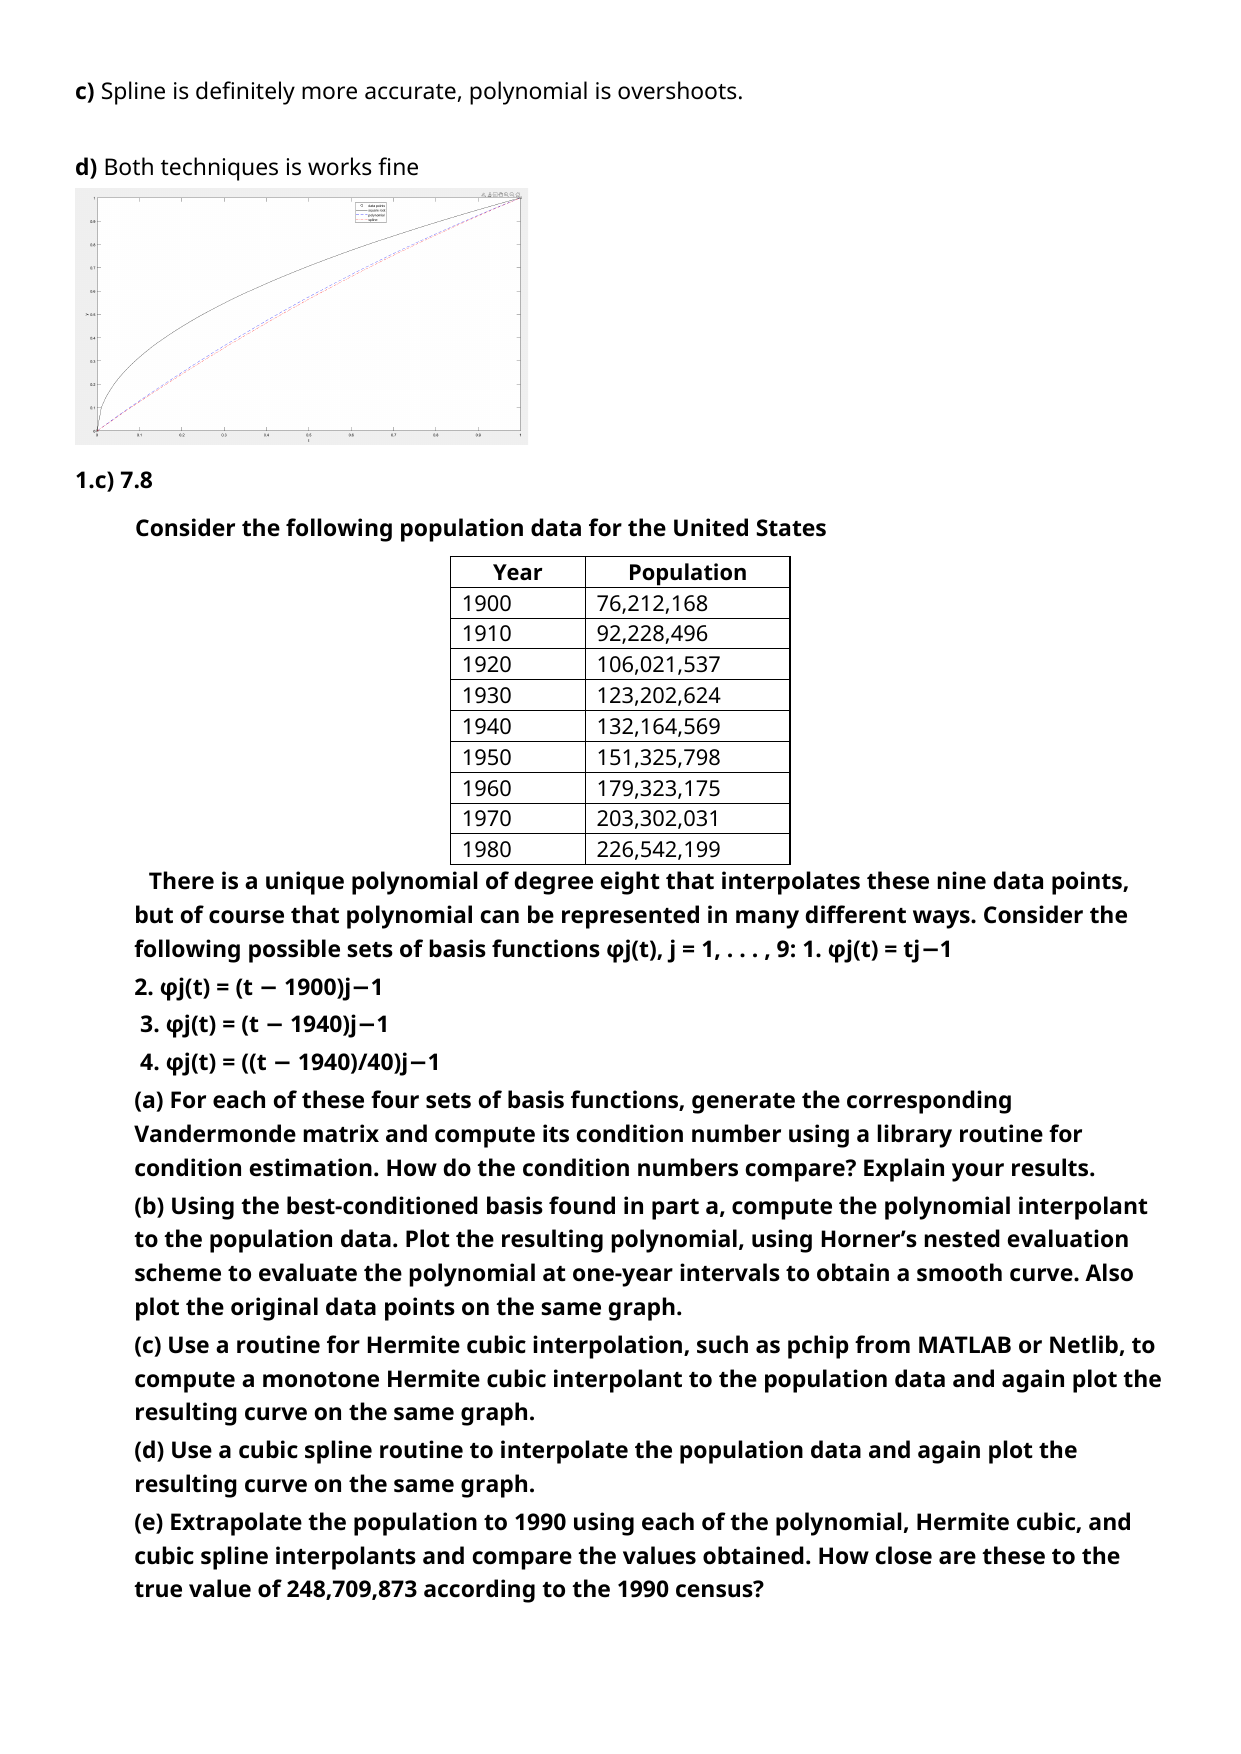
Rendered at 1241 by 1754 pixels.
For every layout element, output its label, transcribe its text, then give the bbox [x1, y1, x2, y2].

text (c) Use a routine for Hermite cubic interpolation, such as pchip from MATLAB or Netlib, to compute a monotone Hermite cubic interpolant to the population data and again plot the resulting curve on the same graph. [134, 1329, 1165, 1428]
text 3. φj(t) = (t − 1940)j−1 [134, 1008, 1165, 1040]
text 2. φj(t) = (t − 1900)j−1 [134, 971, 1165, 1002]
subtitle Consider the following population data for the United States [135, 512, 1165, 543]
table_cell 106,021,537 [586, 649, 789, 679]
text (b) Using the best-conditioned basis found in part a, compute the polynomial interpolant to the population data. Plot the resulting polynomial, using Horner’s nested evaluation scheme to evaluate the polynomial at one-year intervals to obtain a smooth curve. Also plot the original data points on the same graph. [134, 1190, 1165, 1322]
table_cell 1920 [451, 649, 585, 679]
text c) Spline is definitely more accurate, polynomial is overshoots. [75, 75, 1165, 106]
table_header Population [586, 557, 789, 587]
table_cell 151,325,798 [586, 742, 789, 772]
subtitle 7.8 [75, 464, 1165, 495]
text (d) Use a cubic spline routine to interpolate the population data and again plot the resulting curve on the same graph. [134, 1434, 1165, 1499]
table_cell 179,323,175 [586, 773, 789, 802]
table_cell 76,212,168 [586, 588, 789, 617]
table_cell 1980 [451, 834, 585, 864]
table_cell 1950 [451, 742, 585, 772]
table_cell 1930 [451, 680, 585, 710]
text There is a unique polynomial of degree eight that interpolates these nine data points, but of course that polynomial can be represented in many different ways. Consider the following possible sets of basis functions φj(t), j = 1, . . . , 9: 1. φj(t) = tj−1 [134, 865, 1165, 964]
text (a) For each of these four sets of basis functions, generate the corresponding Vandermonde matrix and compute its condition number using a library routine for condition estimation. How do the condition numbers compare? Explain your results. [134, 1084, 1165, 1183]
text 4. φj(t) = ((t − 1940)/40)j−1 [134, 1046, 1165, 1078]
picture [75, 188, 529, 445]
text d) Both techniques is works fine [75, 151, 1165, 182]
table_cell 123,202,624 [586, 680, 789, 710]
table_cell 1940 [451, 711, 585, 741]
text (e) Extrapolate the population to 1990 using each of the polynomial, Hermite cubic, and cubic spline interpolants and compare the values obtained. How close are these to the true value of 248,709,873 according to the 1990 census? [134, 1506, 1165, 1605]
table_header Year [451, 557, 585, 587]
table_cell 92,228,496 [586, 619, 789, 648]
table_cell 1910 [451, 619, 585, 648]
table_cell 203,302,031 [586, 804, 789, 833]
table_cell 1960 [451, 773, 585, 802]
table_cell 226,542,199 [586, 834, 789, 864]
table_cell 132,164,569 [586, 711, 789, 741]
table_cell 1970 [451, 804, 585, 833]
table_cell 1900 [451, 588, 585, 617]
